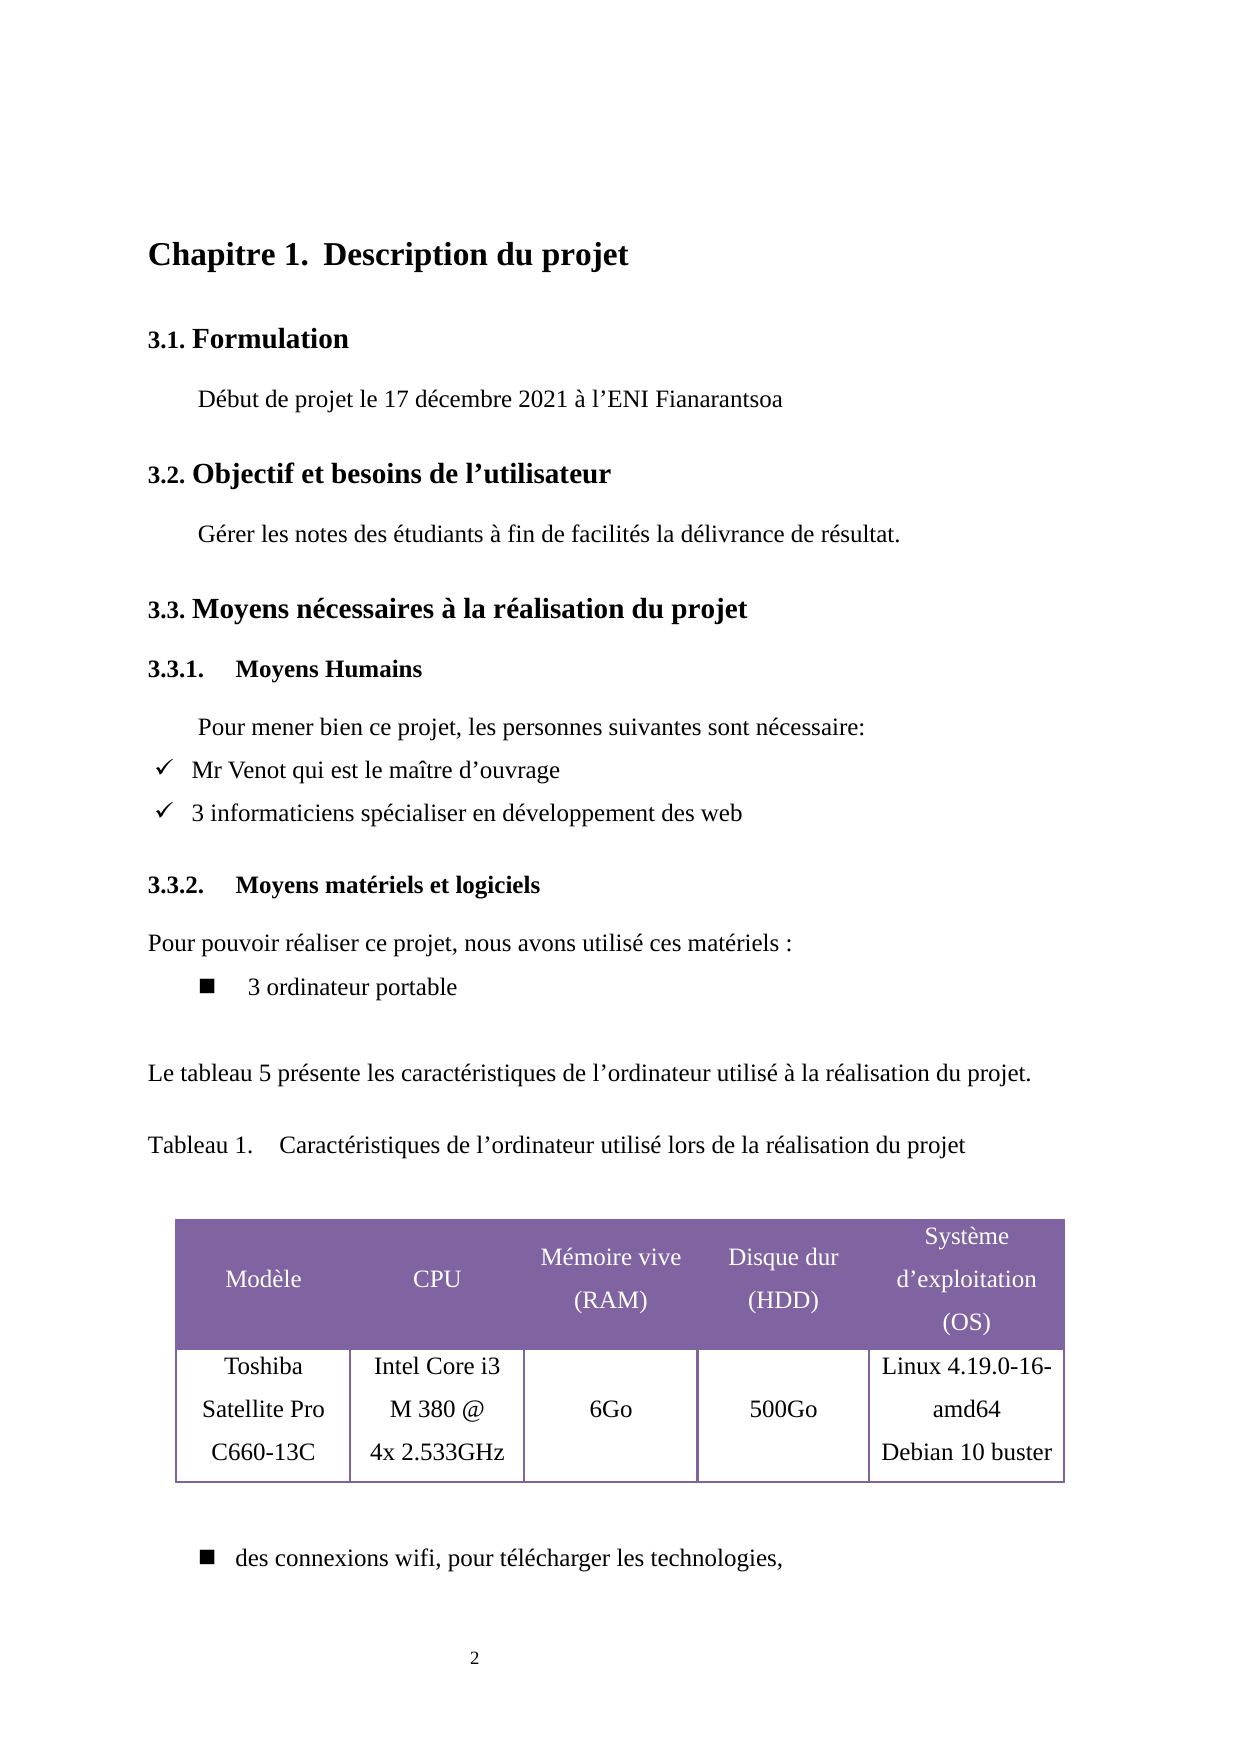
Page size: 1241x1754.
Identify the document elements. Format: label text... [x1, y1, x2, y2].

table_header Disque dur (HDD) [699, 1221, 868, 1350]
text Pour pouvoir réaliser ce projet, nous avons utilisé ces matériels : [148, 928, 1093, 957]
text Gérer les notes des étudiants à fin de facilités la délivrance de résultat. [148, 519, 1093, 548]
list des connexions wifi, pour télécharger les technologies, [198, 1543, 1093, 1571]
text Le tableau 5 présente les caractéristiques de l’ordinateur utilisé à la réalisation du projet. [148, 1058, 1093, 1087]
text Moyens nécessaires à la réalisation du projet [148, 591, 1093, 625]
text Début de projet le 17 décembre 2021 à l’ENI Fianarantsoa [148, 384, 1093, 413]
text Formulation [148, 321, 1093, 355]
table_header Mémoire vive (RAM) [525, 1221, 696, 1350]
table_cell Intel Core i3 M 380 @ 4x 2.533GHz [351, 1351, 523, 1481]
table_cell Toshiba Satellite Pro C660-13C [177, 1351, 349, 1481]
table_cell 500Go [699, 1351, 868, 1481]
table_cell 6Go [525, 1351, 696, 1481]
text Objectif et besoins de l’utilisateur [148, 456, 1093, 490]
list Mr Venot qui est le maître d’ouvrage [148, 755, 1093, 784]
table_header Modèle [177, 1221, 349, 1350]
text Caractéristiques de l’ordinateur utilisé lors de la réalisation du projet [148, 1130, 1093, 1159]
text Pour mener bien ce projet, les personnes suivantes sont nécessaire: [148, 712, 1093, 741]
list 3 informaticiens spécialiser en développement des web [148, 798, 1093, 827]
table_header Système d’exploitation (OS) [870, 1221, 1063, 1350]
text Description du projet [148, 235, 1093, 273]
text Moyens matériels et logiciels [148, 871, 1093, 899]
table_header CPU [351, 1221, 523, 1350]
list 3 ordinateur portable [198, 972, 1093, 1000]
table_cell Linux 4.19.0-16-amd64 Debian 10 buster [870, 1351, 1063, 1481]
text Moyens Humains [148, 654, 1093, 683]
